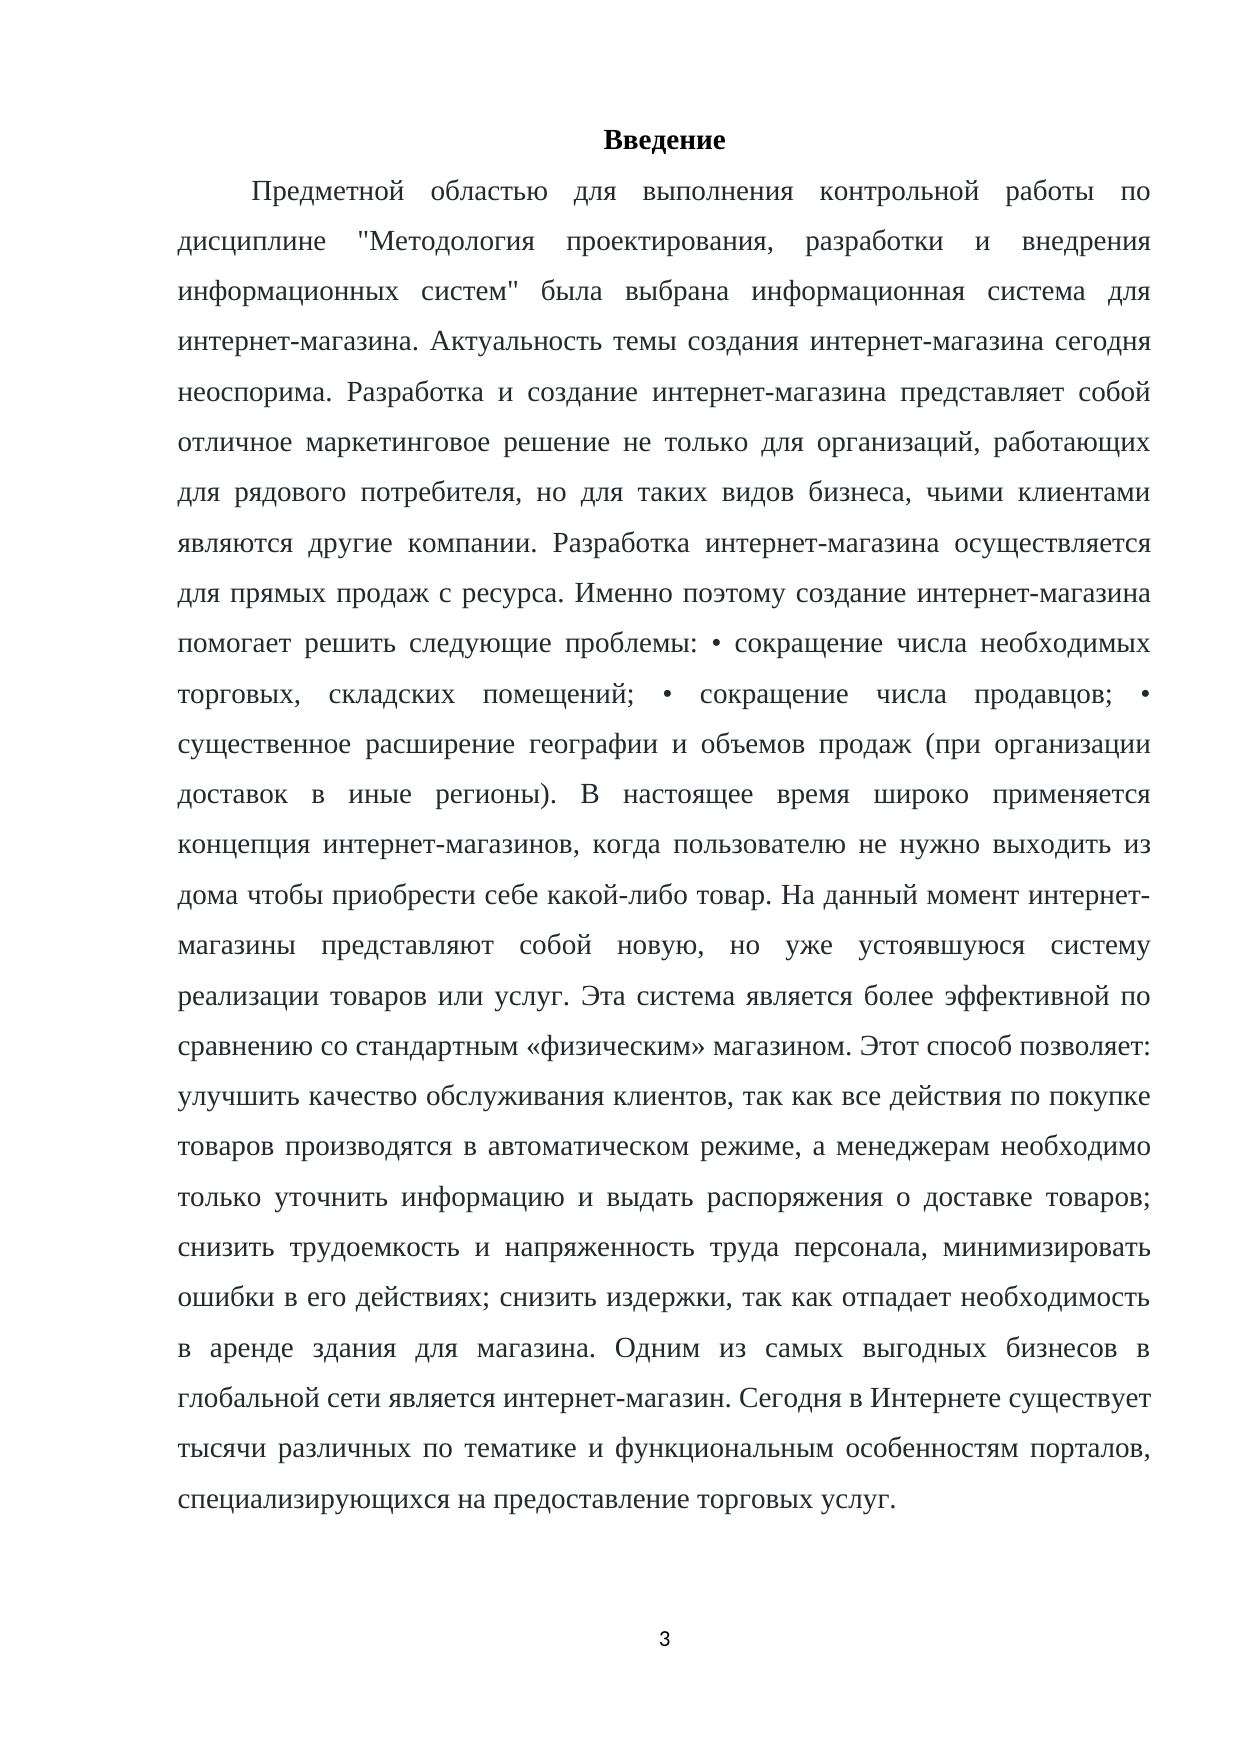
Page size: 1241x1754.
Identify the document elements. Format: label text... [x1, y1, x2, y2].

text Предметной областью для выполнения контрольной работы по дисциплине "Методология проектирования, разработки и внедрения информационных систем" была выбрана информационная система для интернет-магазина. Актуальность темы создания интернет-магазина сегодня неоспорима. Разработка и создание интернет-магазина представляет собой отличное маркетинговое решение не только для организаций, работающих для рядового потребителя, но для таких видов бизнеса, чьими клиентами являются другие компании. Разработка интернет-магазина осуществляется для прямых продаж с ресурса. Именно поэтому создание интернет-магазина помогает решить следующие проблемы: • сокращение числа необходимых торговых, складских помещений; • сокращение числа продавцов; • существенное расширение географии и объемов продаж (при организации доставок в иные регионы). В настоящее время широко применяется концепция интернет-магазинов, когда пользователю не нужно выходить из дома чтобы приобрести себе какой-либо товар. На данный момент интернет-магазины представляют собой новую, но уже устоявшуюся систему реализации товаров или услуг. Эта система является более эффективной по сравнению со стандартным «физическим» магазином. Этот способ позволяет: улучшить качество обслуживания клиентов, так как все действия по покупке товаров производятся в автоматическом режиме, а менеджерам необходимо только уточнить информацию и выдать распоряжения о доставке товаров; снизить трудоемкость и напряженность труда персонала, минимизировать ошибки в его действиях; снизить издержки, так как отпадает необходимость в аренде здания для магазина. Одним из самых выгодных бизнесов в глобальной сети является интернет-магазин. Сегодня в Интернете существует тысячи различных по тематике и функциональным особенностям порталов, специализирующихся на предоставление торговых услуг. [177, 173, 1152, 1514]
subtitle Введение [177, 122, 1152, 156]
